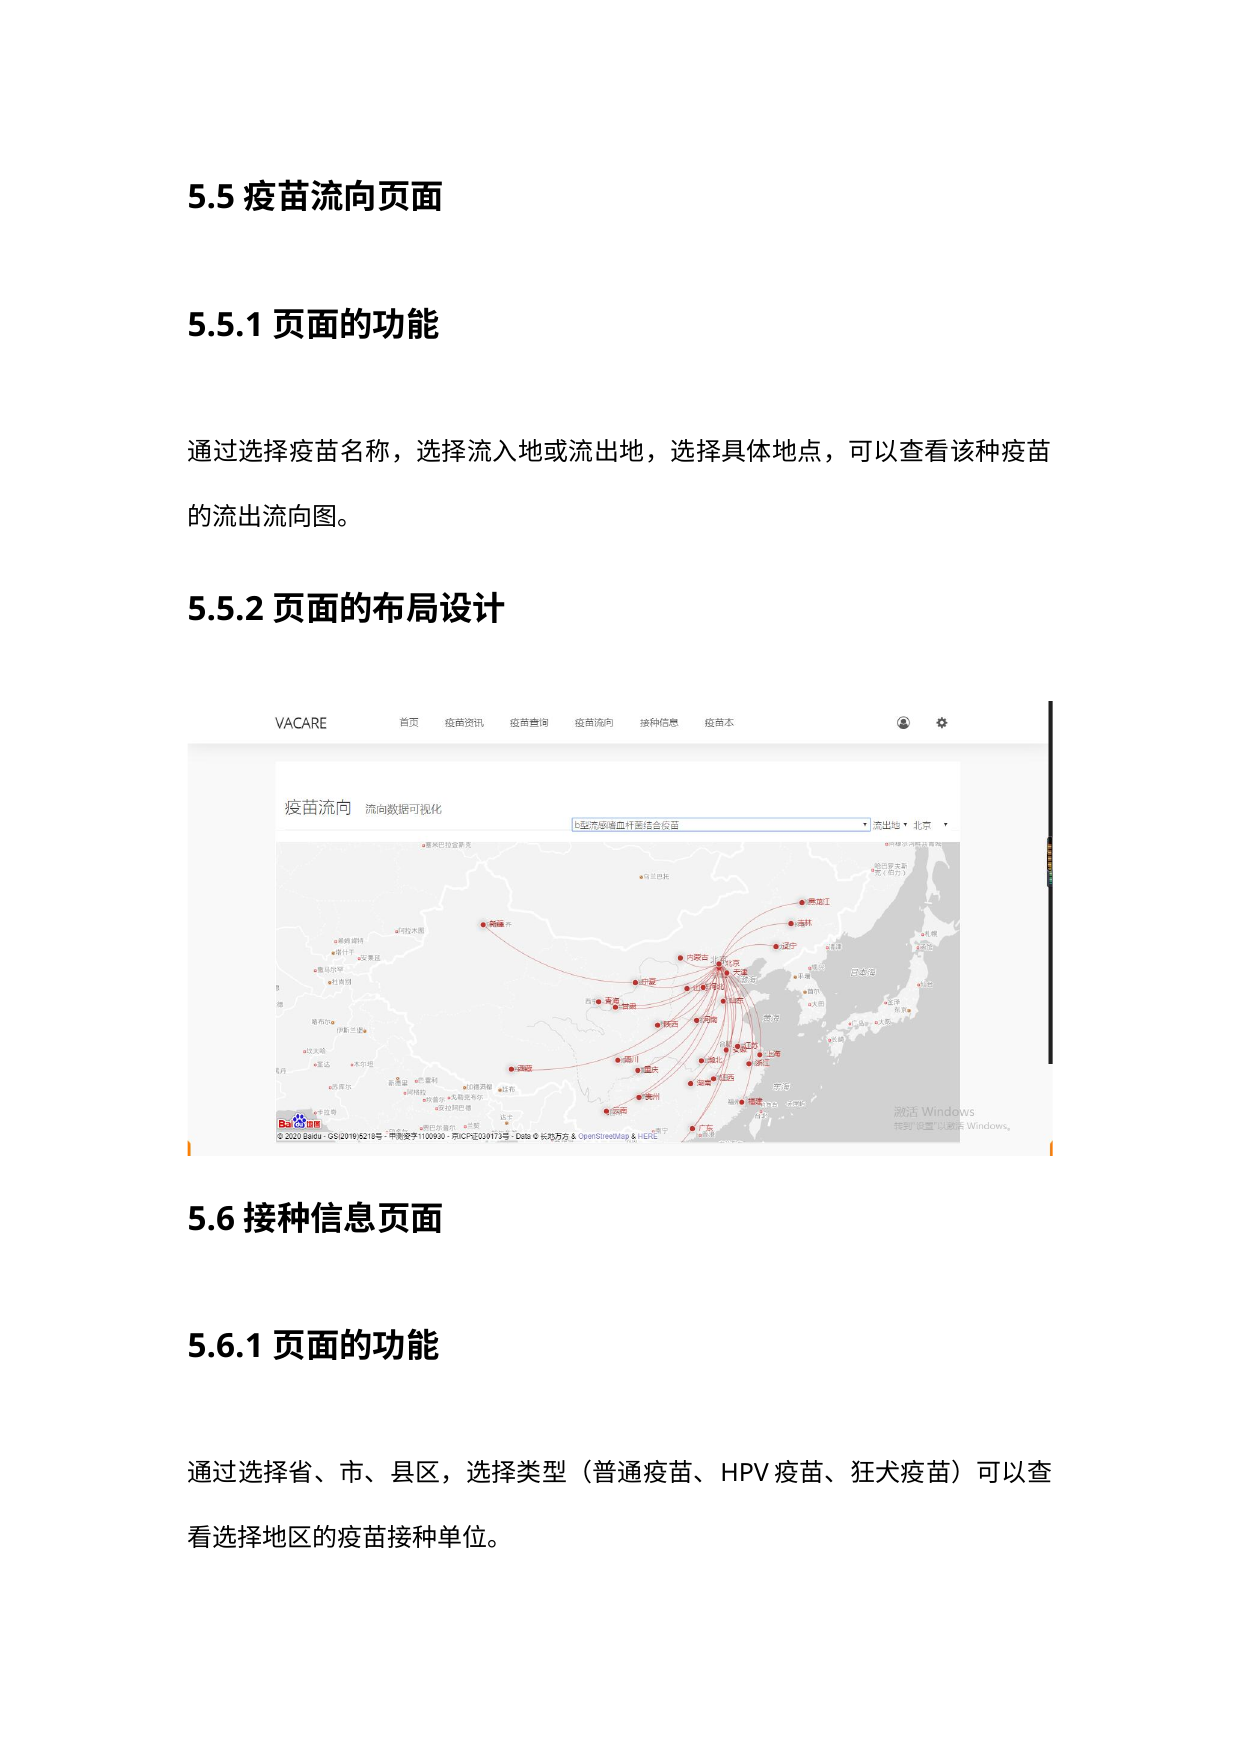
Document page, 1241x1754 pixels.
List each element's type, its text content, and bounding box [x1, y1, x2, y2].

subtitle 5.5 疫苗流向页面 [187, 162, 1053, 227]
subtitle 5.6 接种信息页面 [187, 1183, 1053, 1248]
subtitle 5.5.2 页面的布局设计 [187, 574, 1053, 639]
subtitle 5.5.1 页面的功能 [187, 289, 1053, 354]
picture [187, 701, 1053, 1156]
text 通过选择疫苗名称，选择流入地或流出地，选择具体地点，可以查看该种疫苗的流出流向图。 [187, 417, 1053, 547]
text 通过选择省、市、县区，选择类型（普通疫苗、HPV疫苗、狂犬疫苗）可以查看选择地区的疫苗接种单位。 [187, 1438, 1053, 1568]
subtitle 5.6.1 页面的功能 [187, 1311, 1053, 1376]
